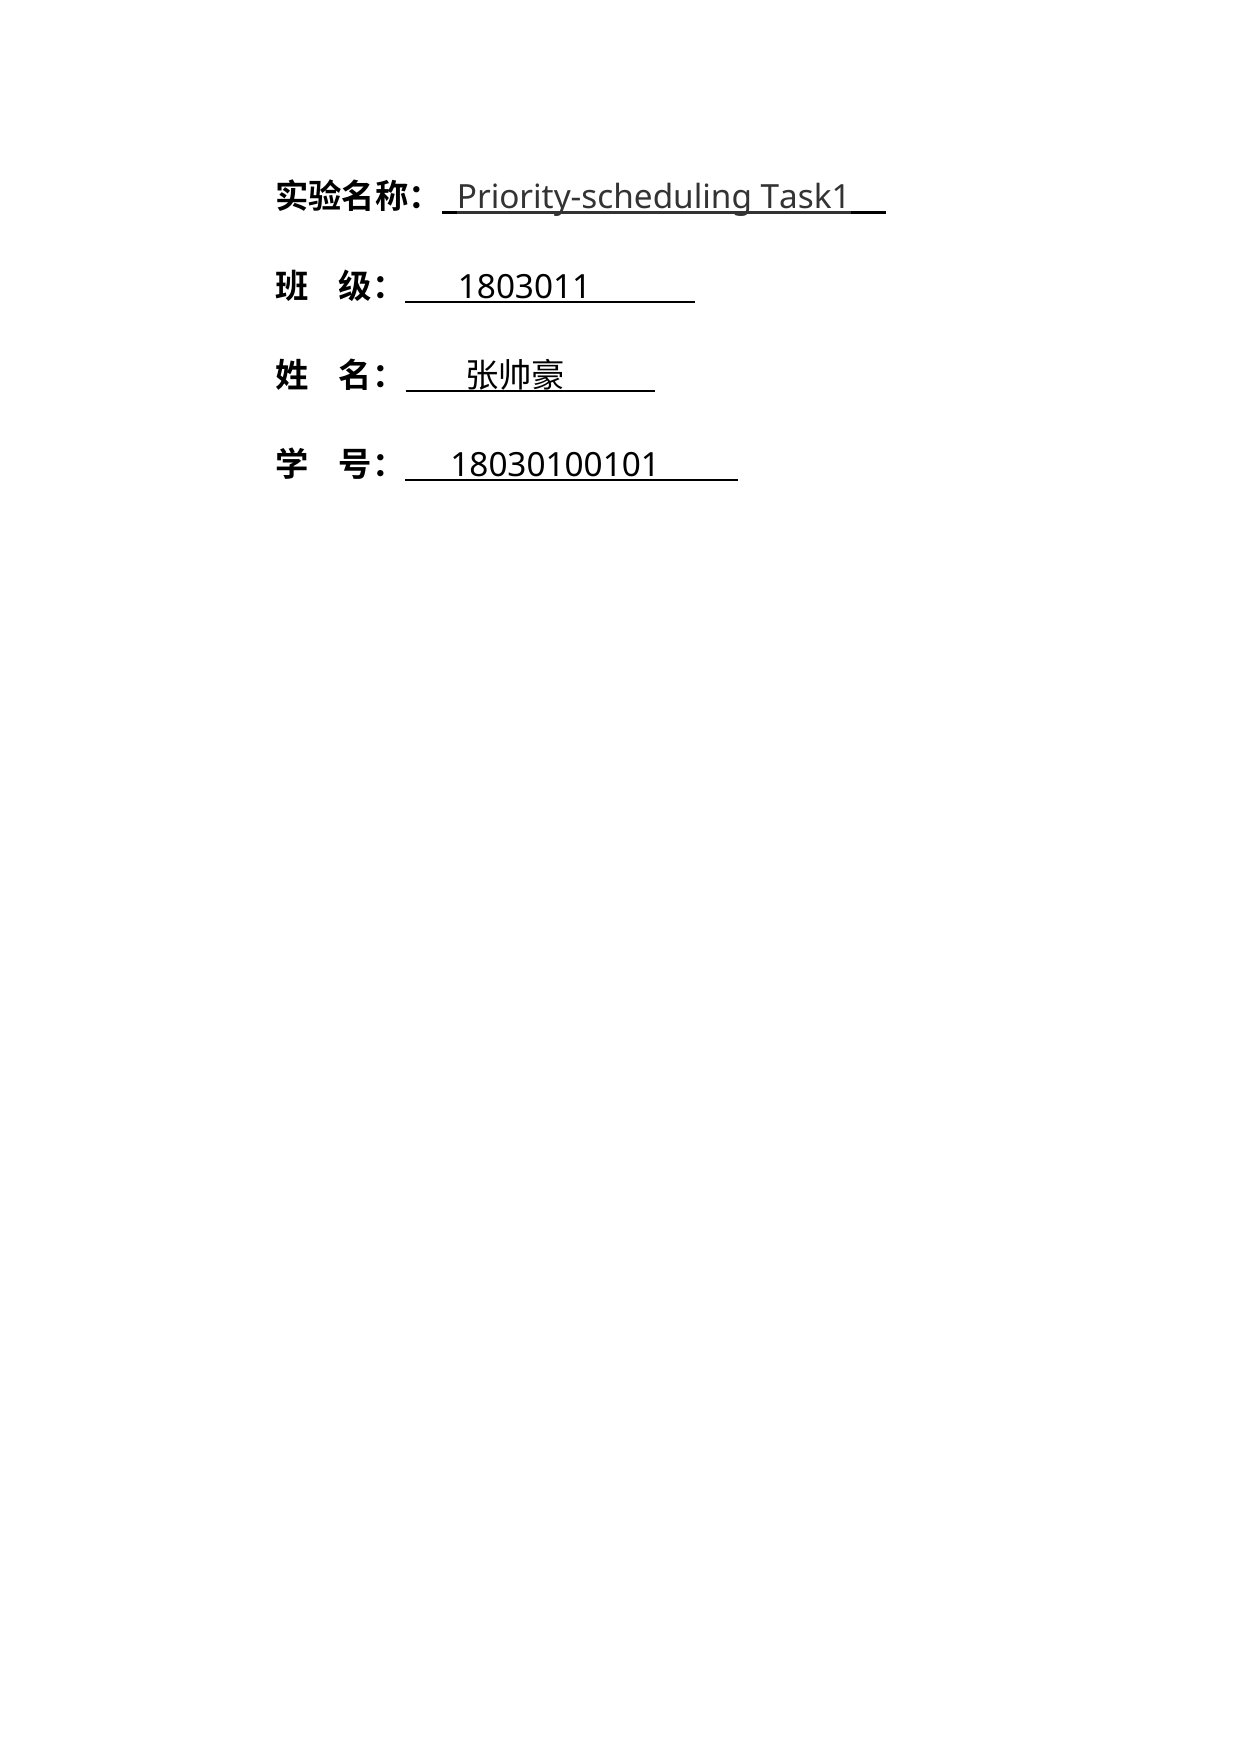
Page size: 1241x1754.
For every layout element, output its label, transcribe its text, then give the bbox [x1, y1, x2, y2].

text 实验名称： Priority-scheduling Task1 [275, 162, 1053, 227]
text 学 号： 18030100101 [275, 429, 1053, 494]
text 姓 名： 张帅豪 [275, 340, 1053, 405]
text 班 级： 1803011 [275, 251, 1053, 316]
